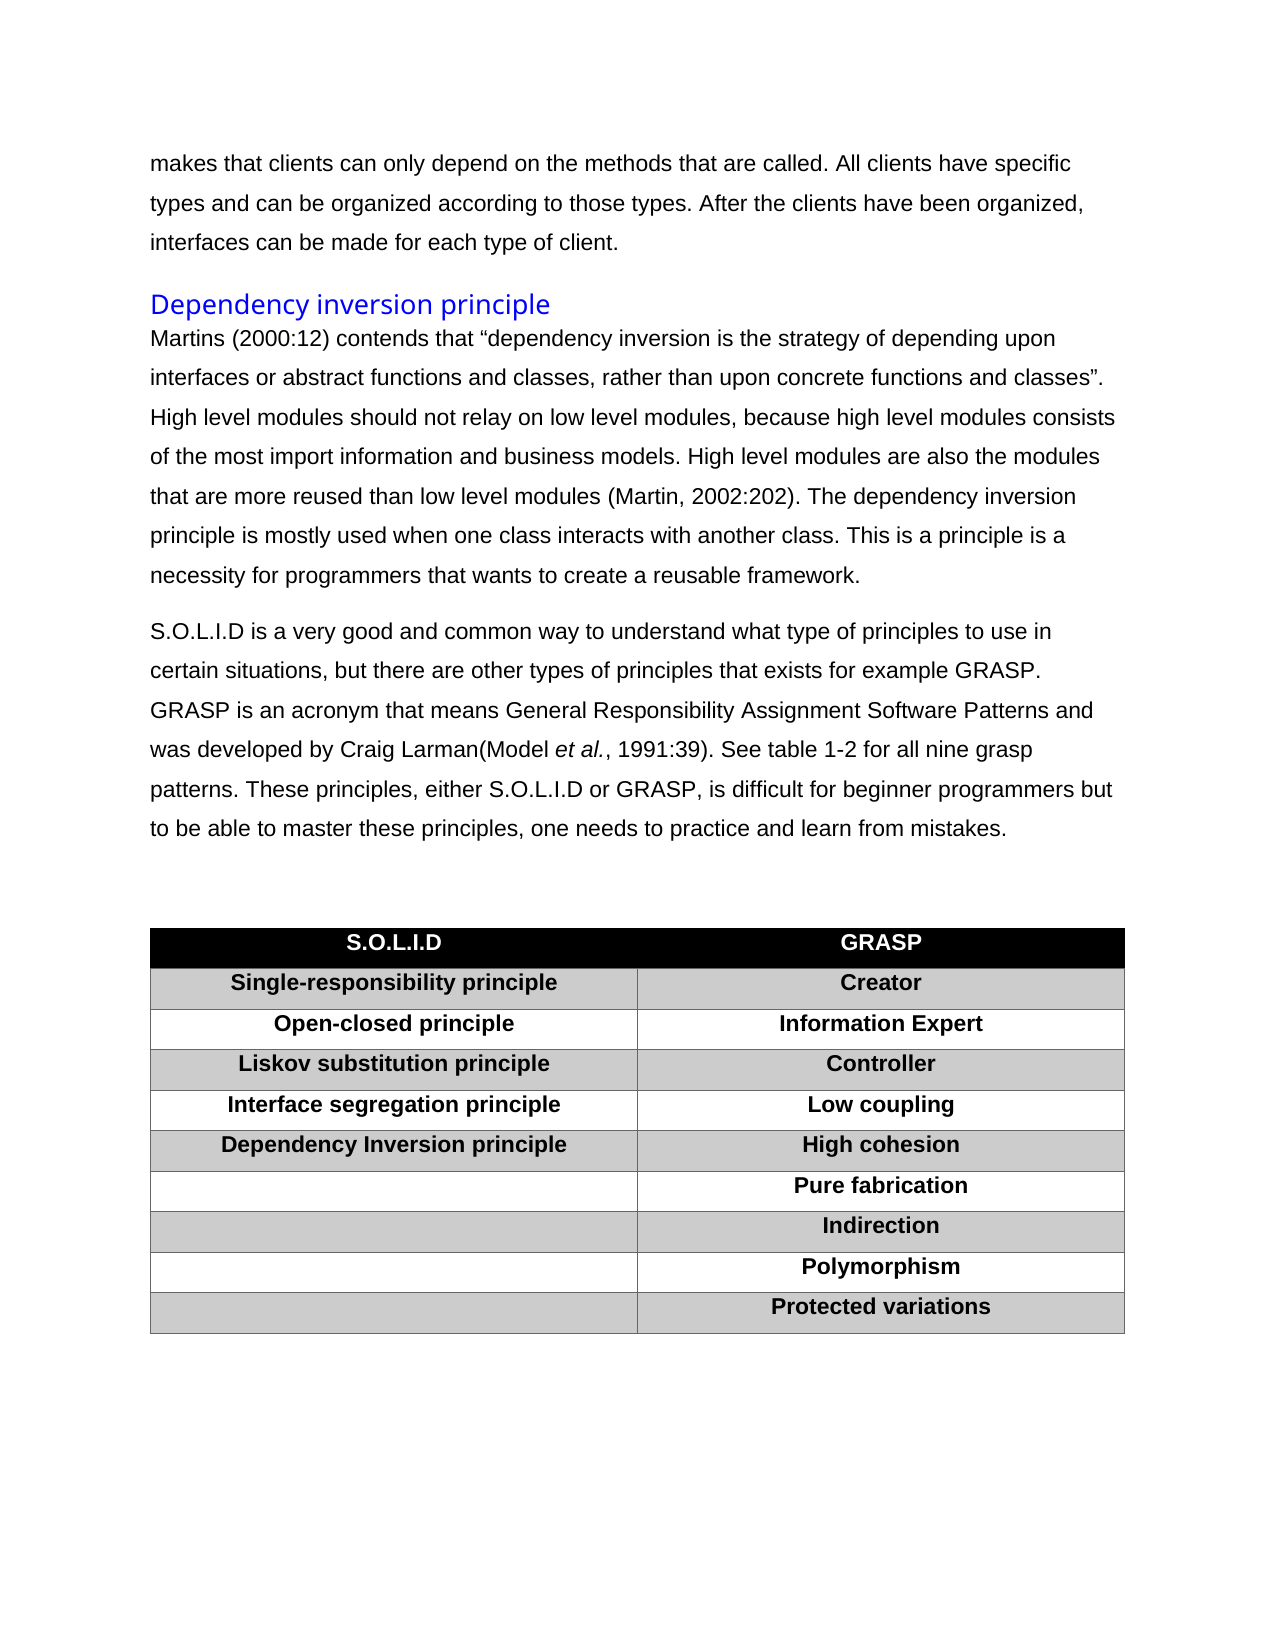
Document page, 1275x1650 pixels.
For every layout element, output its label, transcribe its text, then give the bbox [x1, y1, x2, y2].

table_cell [151, 1212, 637, 1252]
table_header GRASP [638, 929, 1124, 968]
table_cell Information Expert [638, 1010, 1124, 1049]
table_cell Indirection [638, 1212, 1124, 1252]
table_header S.O.L.I.D [151, 929, 637, 968]
table_cell Creator [638, 969, 1124, 1009]
table_cell [151, 1172, 637, 1211]
table_cell Dependency Inversion principle [151, 1131, 637, 1171]
table_cell Liskov substitution principle [151, 1050, 637, 1090]
table_cell Open-closed principle [151, 1010, 637, 1049]
table_cell Interface segregation principle [151, 1091, 637, 1130]
table_cell Pure fabrication [638, 1172, 1124, 1211]
table_cell Polymorphism [638, 1253, 1124, 1292]
text Martins (2000:12) contends that “dependency inversion is the strategy of depending upon interfaces or abstract functions and classes, rather than upon concrete functions and classes”. High level modules should not relay on low level modules, because high level modules consists of the most import information and business models. High level modules are also the modules that are more reused than low level modules (Martin, 2002:202). The dependency inversion principle is mostly used when one class interacts with another class. This is a principle is a necessity for programmers that wants to create a reusable framework. [150, 325, 1125, 588]
table_cell Low coupling [638, 1091, 1124, 1130]
table_cell Controller [638, 1050, 1124, 1090]
text S.O.L.I.D is a very good and common way to understand what type of principles to use in certain situations, but there are other types of principles that exists for example GRASP. GRASP is an acronym that means General Responsibility Assignment Software Patterns and was developed by Craig Larman(Model et al., 1991:39). See table 1-2 for all nine grasp patterns. These principles, either S.O.L.I.D or GRASP, is difficult for beginner programmers but to be able to master these principles, one needs to practice and learn from mistakes. [150, 618, 1125, 842]
table_cell [151, 1293, 637, 1333]
table_cell Protected variations [638, 1293, 1124, 1333]
table_cell High cohesion [638, 1131, 1124, 1171]
table_cell Single-responsibility principle [151, 969, 637, 1009]
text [150, 150, 1125, 255]
table_cell [151, 1253, 637, 1292]
subtitle Dependency inversion principle [150, 285, 1125, 322]
